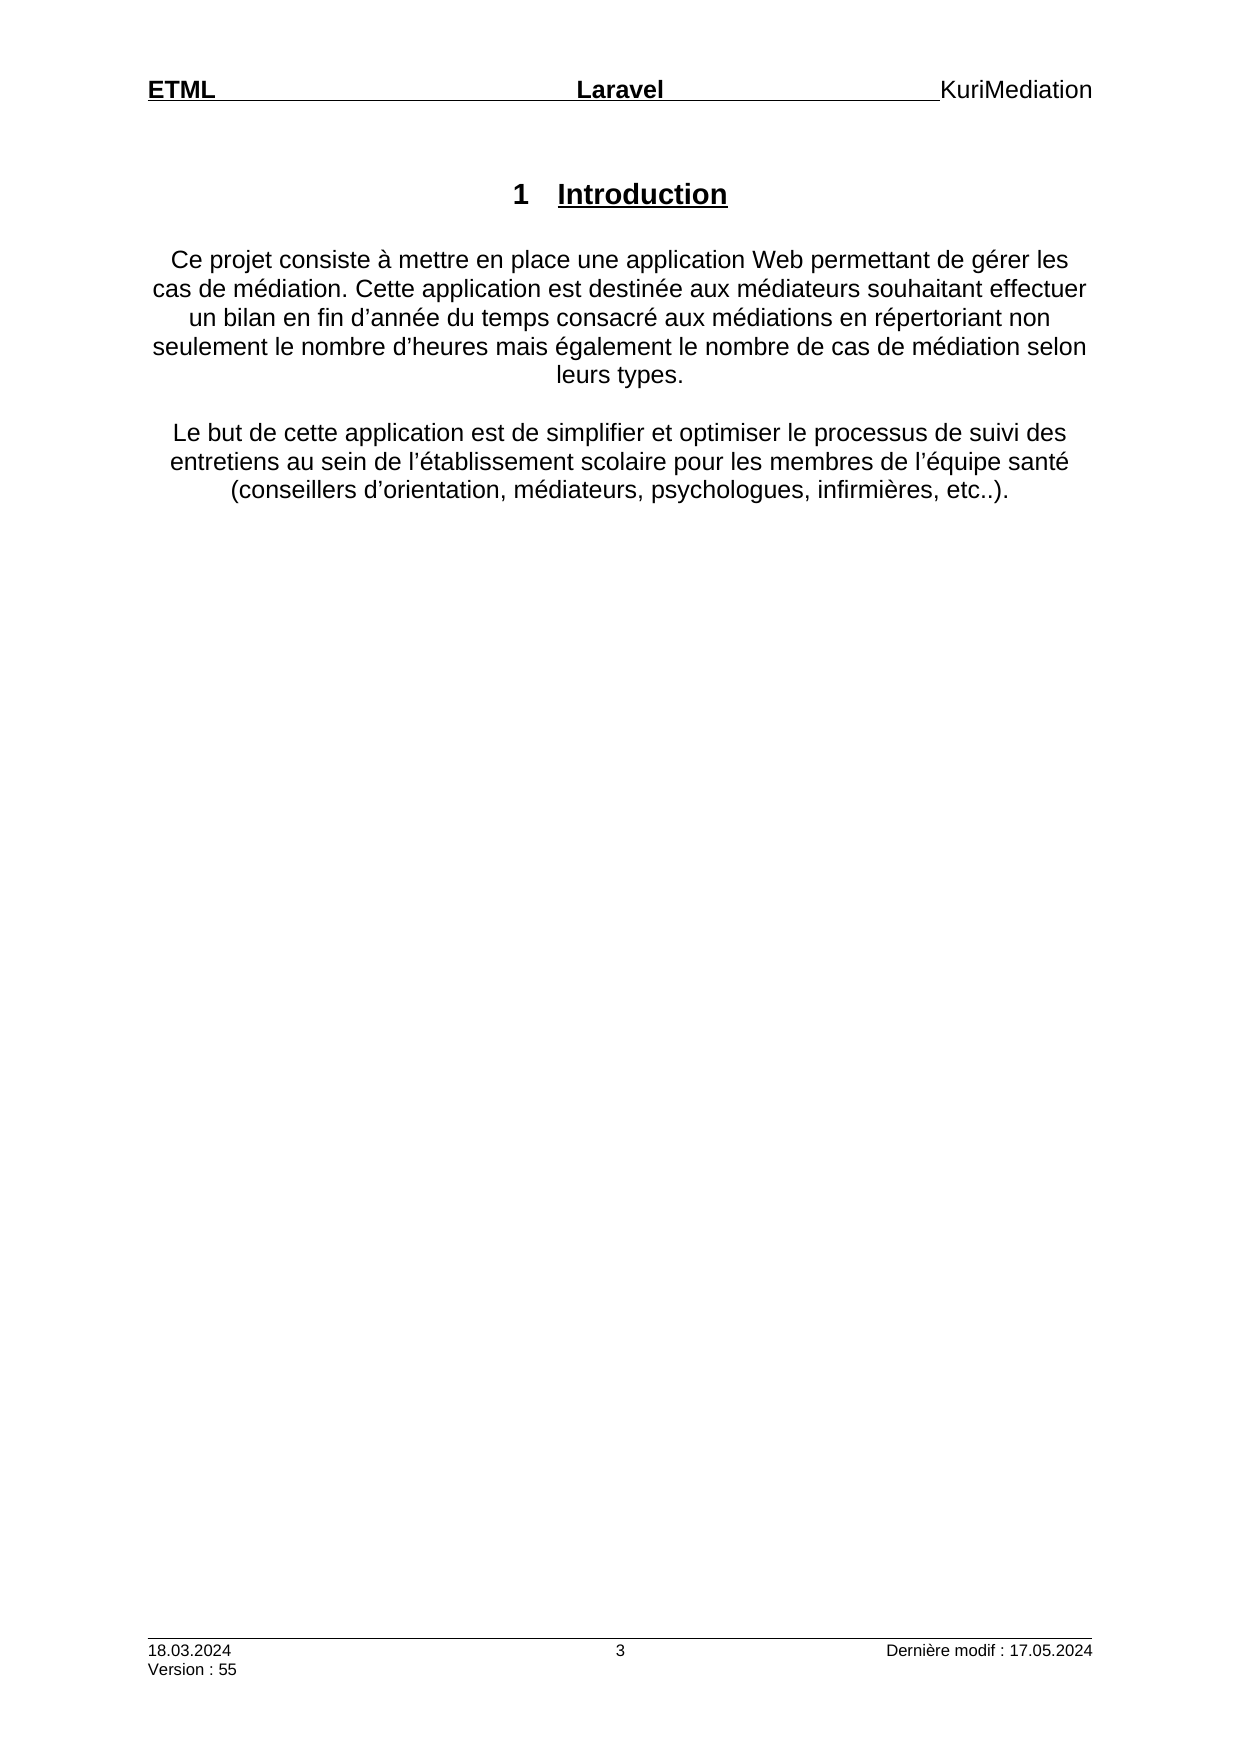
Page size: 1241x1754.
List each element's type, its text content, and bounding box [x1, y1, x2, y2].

subtitle Introduction [148, 177, 1092, 210]
text Le but de cette application est de simplifier et optimiser le processus de suivi des entretiens au sein de l’établissement scolaire pour les membres de l’équipe santé (conseillers d’orientation, médiateurs, psychologues, infirmières, etc..). [148, 418, 1092, 504]
text Ce projet consiste à mettre en place une application Web permettant de gérer les cas de médiation. Cette application est destinée aux médiateurs souhaitant effectuer un bilan en fin d’année du temps consacré aux médiations en répertoriant non seulement le nombre d’heures mais également le nombre de cas de médiation selon leurs types. [148, 245, 1092, 389]
